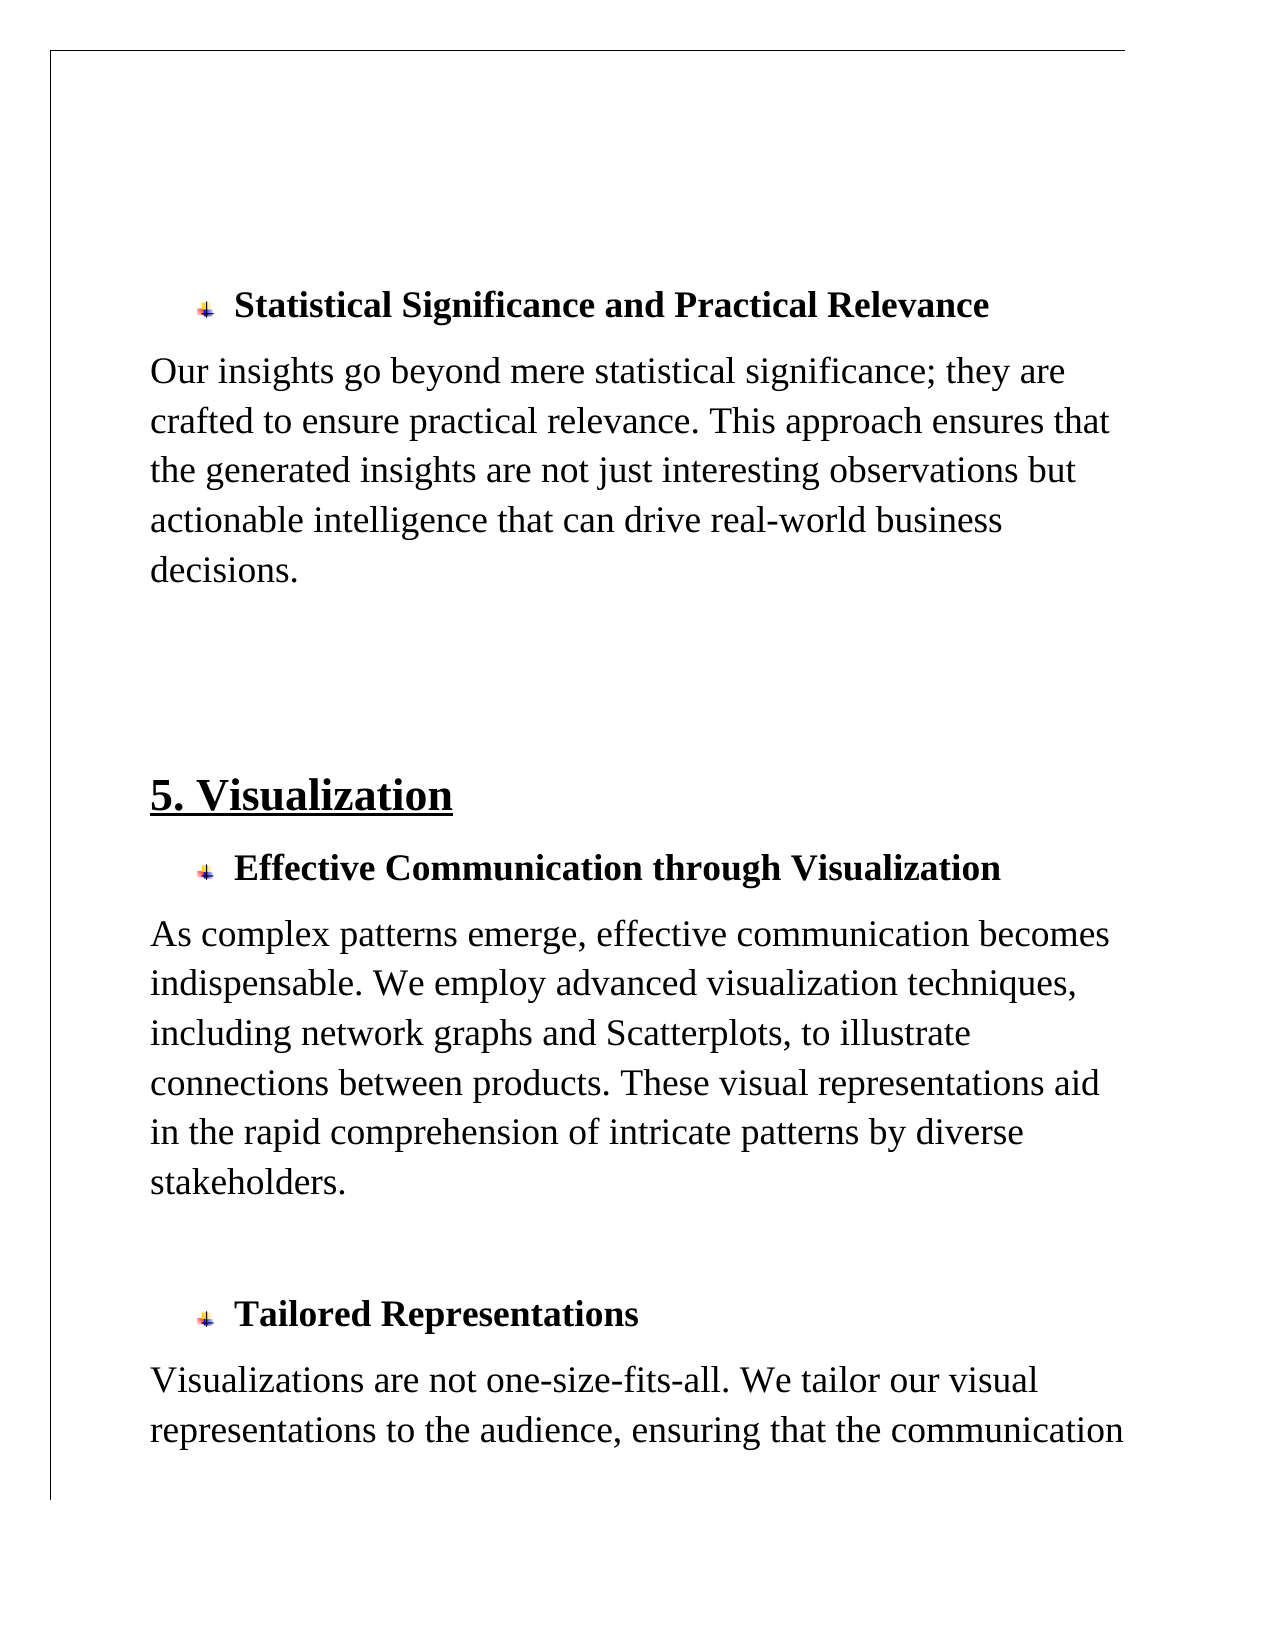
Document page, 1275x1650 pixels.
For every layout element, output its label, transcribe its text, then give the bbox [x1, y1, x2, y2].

picture [197, 863, 214, 880]
text 5. Visualization [150, 768, 1125, 820]
text Our insights go beyond mere statistical significance; they are crafted to ensure practical relevance. This approach ensures that the generated insights are not just interesting observations but actionable intelligence that can drive real-world business decisions. [150, 349, 1125, 590]
picture [197, 300, 214, 318]
list Tailored Representations [196, 1292, 1125, 1335]
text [150, 1358, 1125, 1451]
picture [197, 1310, 214, 1327]
list Statistical Significance and Practical Relevance [196, 282, 1125, 326]
text As complex patterns emerge, effective communication becomes indispensable. We employ advanced visualization techniques, including network graphs and Scatterplots, to illustrate connections between products. These visual representations aid in the rapid comprehension of intricate patterns by diverse stakeholders. [150, 911, 1125, 1202]
list Effective Communication through Visualization [196, 845, 1125, 888]
